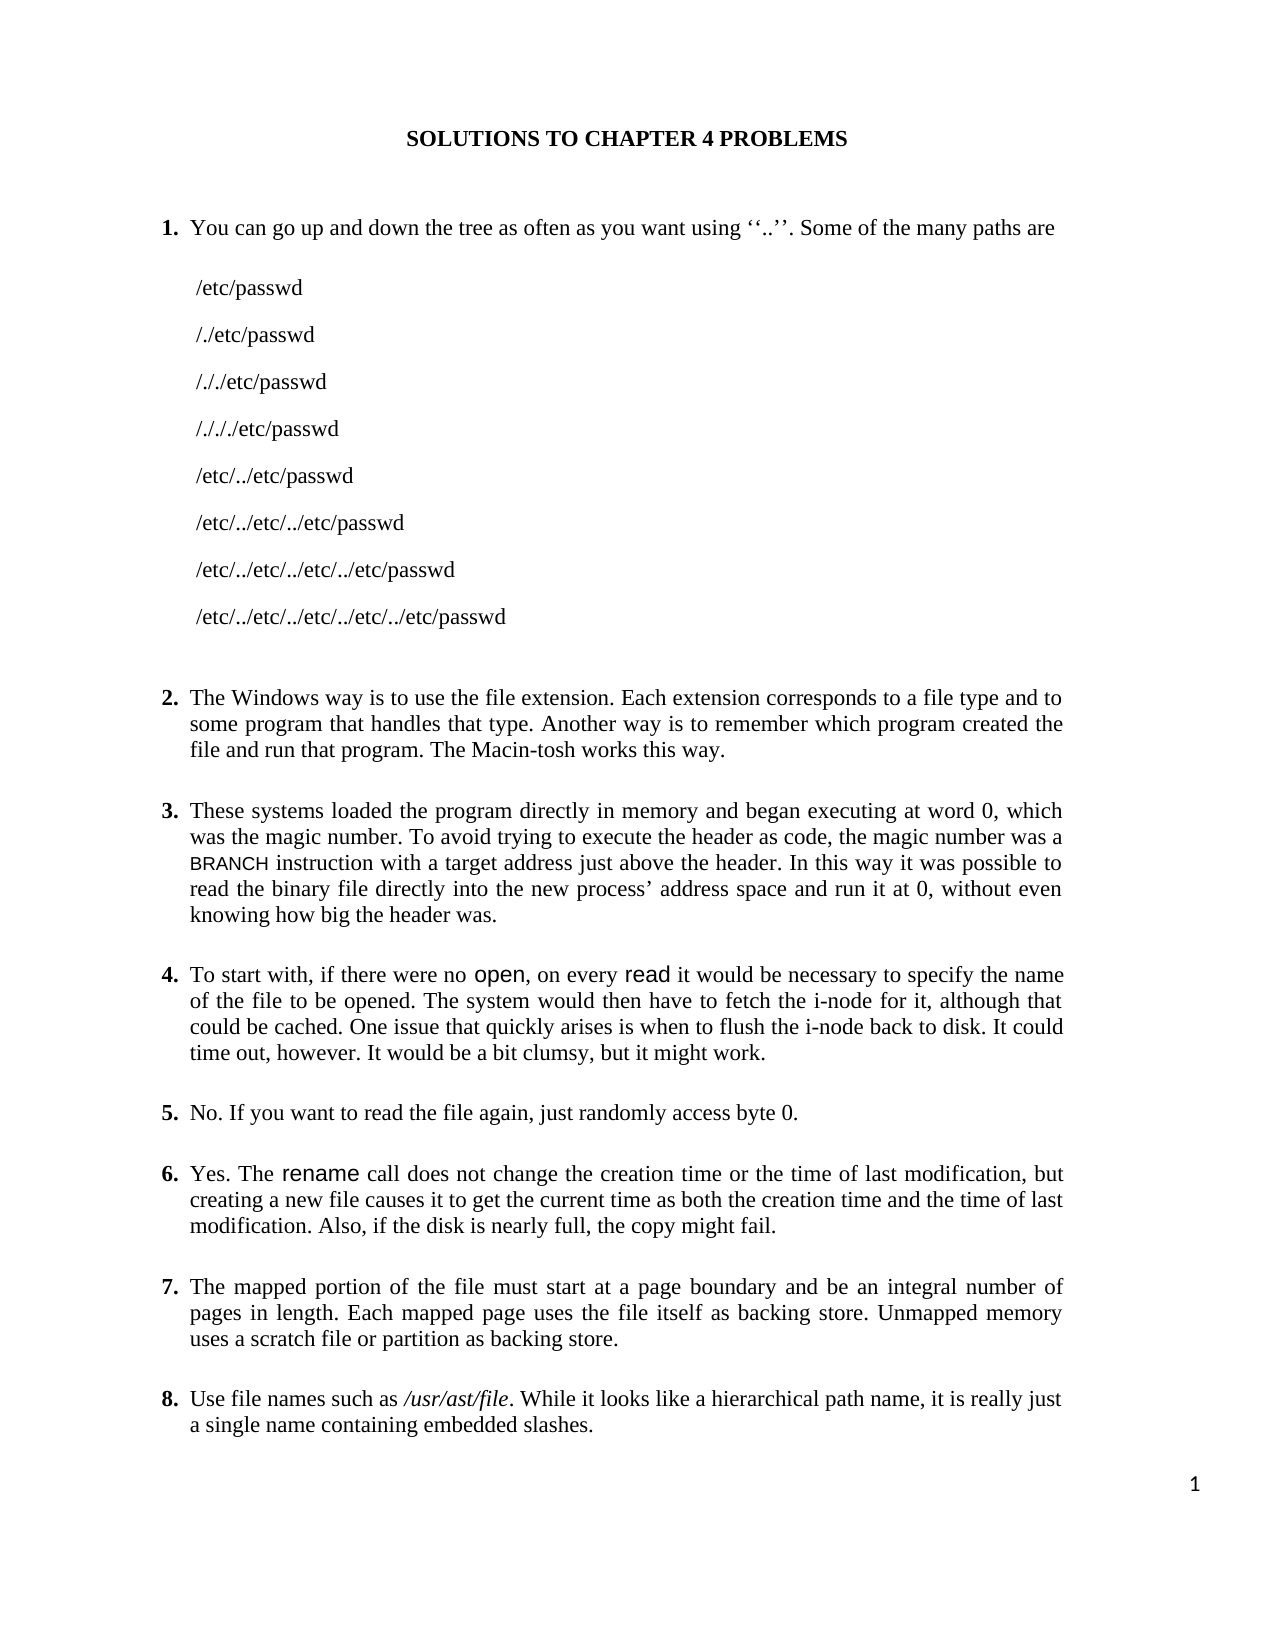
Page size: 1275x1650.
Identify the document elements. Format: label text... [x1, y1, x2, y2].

text /././etc/passwd [196, 368, 1200, 394]
text /./././etc/passwd [196, 415, 1200, 441]
list These systems loaded the program directly in memory and began executing at word 0, which was the magic number. To avoid trying to execute the header as code, the magic number was a BRANCH instruction with a target address just above the header. In this way it was possible to read the binary file directly into the new process’ address space and run it at 0, without even knowing how big the header was. [161, 798, 1064, 927]
list Yes. The rename call does not change the creation time or the time of last modification, but creating a new file causes it to get the current time as both the creation time and the time of last modification. Also, if the disk is nearly full, the copy might fail. [161, 1161, 1064, 1238]
list You can go up and down the tree as often as you want using ‘‘..’’. Some of the many paths are [161, 214, 1064, 240]
list To start with, if there were no open, on every read it would be necessary to specify the name of the file to be opened. The system would then have to fetch the i-node for it, although that could be cached. One issue that quickly arises is when to flush the i-node back to disk. It could time out, however. It would be a bit clumsy, but it might work. [161, 962, 1064, 1066]
text /etc/../etc/../etc/../etc/passwd [196, 556, 1200, 582]
text SOLUTIONS TO CHAPTER 4 PROBLEMS [75, 125, 1179, 151]
list The mapped portion of the file must start at a page boundary and be an integral number of pages in length. Each mapped page uses the file itself as backing store. Unmapped memory uses a scratch file or partition as backing store. [161, 1274, 1064, 1351]
text /./etc/passwd [196, 321, 1200, 347]
text /etc/../etc/../etc/../etc/../etc/passwd [196, 603, 1200, 629]
text /etc/../etc/passwd [196, 462, 1200, 488]
list No. If you want to read the file again, just randomly access byte 0. [161, 1099, 1200, 1126]
list The Windows way is to use the file extension. Each extension corresponds to a file type and to some program that handles that type. Another way is to remember which program created the file and run that program. The Macin-tosh works this way. [161, 685, 1064, 763]
text /etc/../etc/../etc/passwd [196, 509, 1200, 535]
text /etc/passwd [196, 274, 1200, 300]
list Use file names such as /usr/ast/file. While it looks like a hierarchical path name, it is really just a single name containing embedded slashes. [161, 1386, 1064, 1437]
